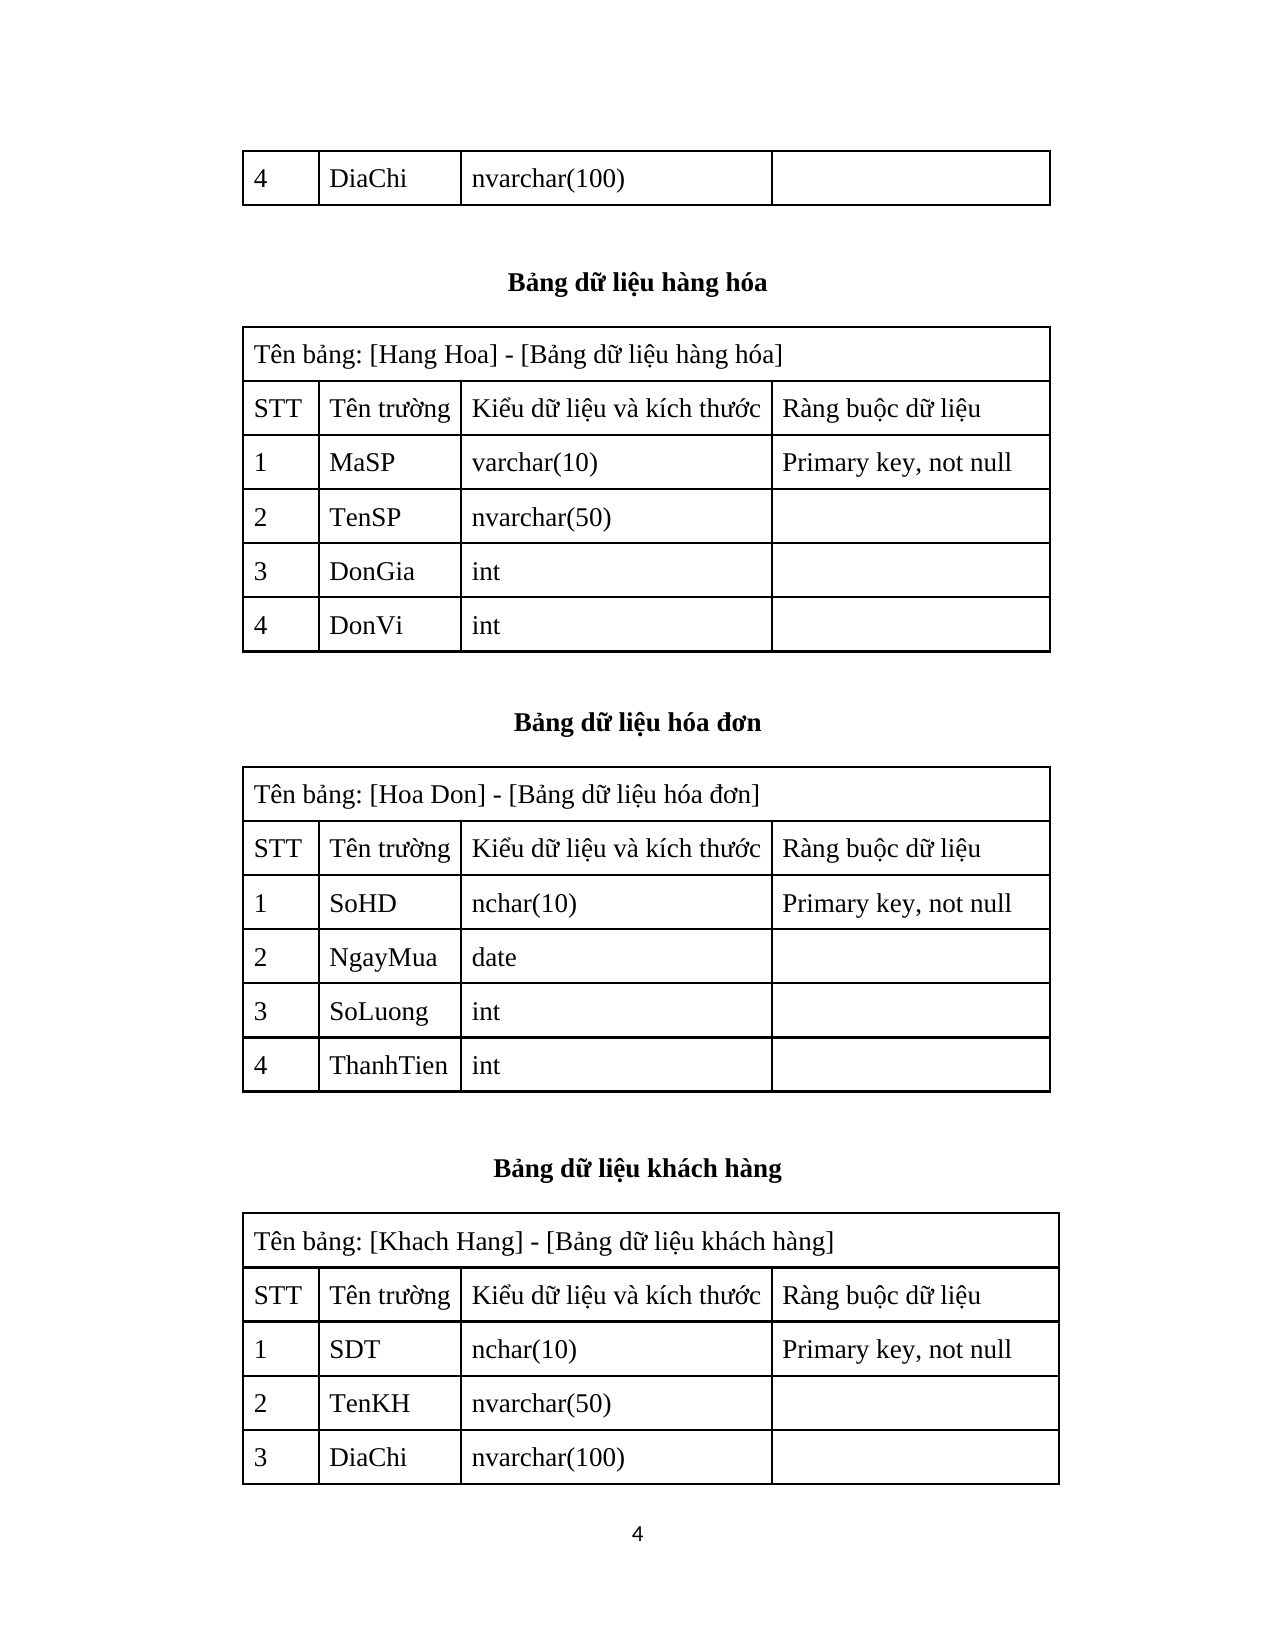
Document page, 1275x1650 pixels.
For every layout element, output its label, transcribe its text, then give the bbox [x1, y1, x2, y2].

table_cell [773, 544, 1049, 596]
table_cell 4 [244, 1039, 318, 1090]
table_cell TenKH [320, 1377, 460, 1428]
table_cell Kiểu dữ liệu và kích thước [462, 1269, 771, 1320]
table_cell Ràng buộc dữ liệu [773, 822, 1049, 874]
table_cell Ràng buộc dữ liệu [773, 382, 1049, 434]
table_cell varchar(10) [462, 436, 771, 488]
table_cell 1 [244, 1323, 318, 1374]
table_cell DonVi [320, 598, 460, 650]
table_cell Tên trường [320, 822, 460, 874]
table_cell Kiểu dữ liệu và kích thước [462, 822, 771, 874]
table_cell STT [244, 822, 318, 874]
table_cell 1 [244, 436, 318, 488]
table_cell 2 [244, 1377, 318, 1428]
table_cell int [462, 598, 771, 650]
table_cell DiaChi [320, 1431, 460, 1483]
table_cell Kiểu dữ liệu và kích thước [462, 382, 771, 434]
table_cell [773, 1431, 1058, 1483]
table_cell [773, 984, 1049, 1036]
table_cell TenSP [320, 490, 460, 542]
table_cell 4 [244, 598, 318, 650]
table_cell ThanhTien [320, 1039, 460, 1090]
table_cell Primary key, not null [773, 1323, 1058, 1374]
table_cell Ràng buộc dữ liệu [773, 1269, 1058, 1320]
table_cell Tên trường [320, 382, 460, 434]
table_cell SoHD [320, 876, 460, 928]
table_cell [773, 490, 1049, 542]
table_cell int [462, 1039, 771, 1090]
table_cell [773, 152, 1049, 204]
table_cell 2 [244, 930, 318, 982]
table_cell nvarchar(100) [462, 152, 771, 204]
table_cell Tên trường [320, 1269, 460, 1320]
table_cell STT [244, 382, 318, 434]
table_cell nvarchar(100) [462, 1431, 771, 1483]
table_cell DiaChi [320, 152, 460, 204]
table_cell 3 [244, 544, 318, 596]
table_cell STT [244, 1269, 318, 1320]
table_cell 3 [244, 1431, 318, 1483]
table_header Tên bảng: [Hoa Don] - [Bảng dữ liệu hóa đơn] [244, 768, 1049, 820]
table_cell DonGia [320, 544, 460, 596]
table_cell int [462, 544, 771, 596]
table_cell [773, 598, 1049, 650]
table_cell 1 [244, 876, 318, 928]
table_cell 2 [244, 490, 318, 542]
table_cell int [462, 984, 771, 1036]
table_cell 3 [244, 984, 318, 1036]
table_header Tên bảng: [Khach Hang] - [Bảng dữ liệu khách hàng] [244, 1214, 1058, 1266]
table_cell MaSP [320, 436, 460, 488]
text Bảng dữ liệu hàng hóa [150, 266, 1125, 297]
table_cell [773, 930, 1049, 982]
table_cell date [462, 930, 771, 982]
table_cell SoLuong [320, 984, 460, 1036]
table_cell 4 [244, 152, 318, 204]
table_cell nchar(10) [462, 876, 771, 928]
table_cell Primary key, not null [773, 876, 1049, 928]
table_cell nvarchar(50) [462, 490, 771, 542]
table_cell [773, 1039, 1049, 1090]
table_cell [773, 1377, 1058, 1428]
table_cell nchar(10) [462, 1323, 771, 1374]
table_cell NgayMua [320, 930, 460, 982]
table_header Tên bảng: [Hang Hoa] - [Bảng dữ liệu hàng hóa] [244, 328, 1049, 380]
text Bảng dữ liệu hóa đơn [150, 706, 1125, 737]
table_cell SDT [320, 1323, 460, 1374]
table_cell Primary key, not null [773, 436, 1049, 488]
table_cell nvarchar(50) [462, 1377, 771, 1428]
text Bảng dữ liệu khách hàng [150, 1152, 1125, 1183]
